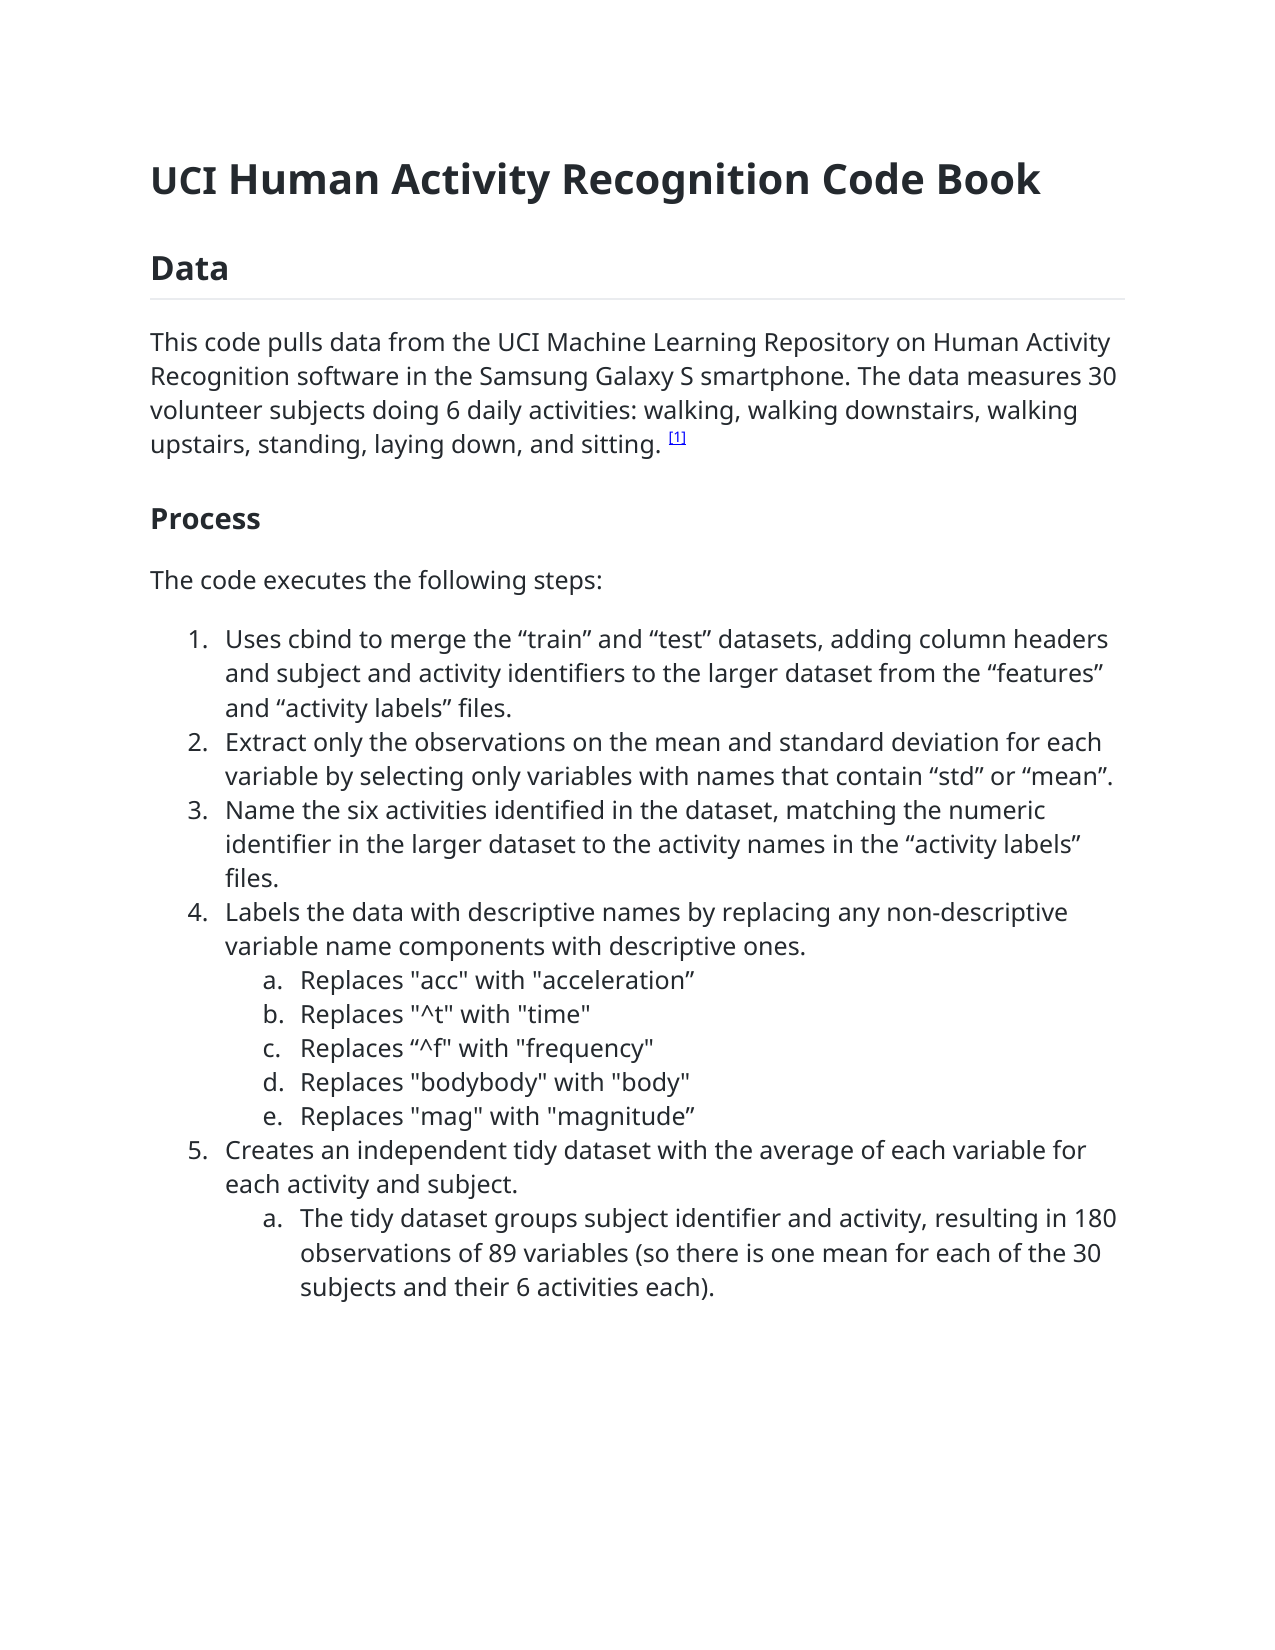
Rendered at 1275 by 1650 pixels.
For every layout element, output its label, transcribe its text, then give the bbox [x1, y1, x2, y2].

text Data [150, 244, 1125, 298]
list Replaces “^f" with "frequency" [262, 1031, 1125, 1065]
list Extract only the observations on the mean and standard deviation for each variable by selecting only variables with names that contain “std” or “mean”. [187, 724, 1125, 792]
list Labels the data with descriptive names by replacing any non-descriptive variable name components with descriptive ones. [187, 894, 1125, 963]
list Creates an independent tidy dataset with the average of each variable for each activity and subject. [187, 1133, 1125, 1201]
list Replaces "^t" with "time" [262, 997, 1125, 1031]
list Replaces "bodybody" with "body" [262, 1065, 1125, 1099]
list The tidy dataset groups subject identifier and activity, resulting in 180 observations of 89 variables (so there is one mean for each of the 30 subjects and their 6 activities each). [262, 1201, 1125, 1303]
list Name the six activities identified in the dataset, matching the numeric identifier in the larger dataset to the activity names in the “activity labels” files. [187, 792, 1125, 894]
list Replaces "mag" with "magnitude” [262, 1099, 1125, 1133]
text Process [150, 498, 1125, 538]
list Replaces "acc" with "acceleration” [262, 963, 1125, 997]
text The code executes the following steps: [150, 563, 1125, 597]
text UCI Human Activity Recognition Code Book [150, 150, 1125, 207]
list Uses cbind to merge the “train” and “test” datasets, adding column headers and subject and activity identifiers to the larger dataset from the “features” and “activity labels” files. [187, 622, 1125, 724]
text This code pulls data from the UCI Machine Learning Repository on Human Activity Recognition software in the Samsung Galaxy S smartphone. The data measures 30 volunteer subjects doing 6 daily activities: walking, walking downstairs, walking upstairs, standing, laying down, and sitting. [1] [150, 324, 1125, 461]
